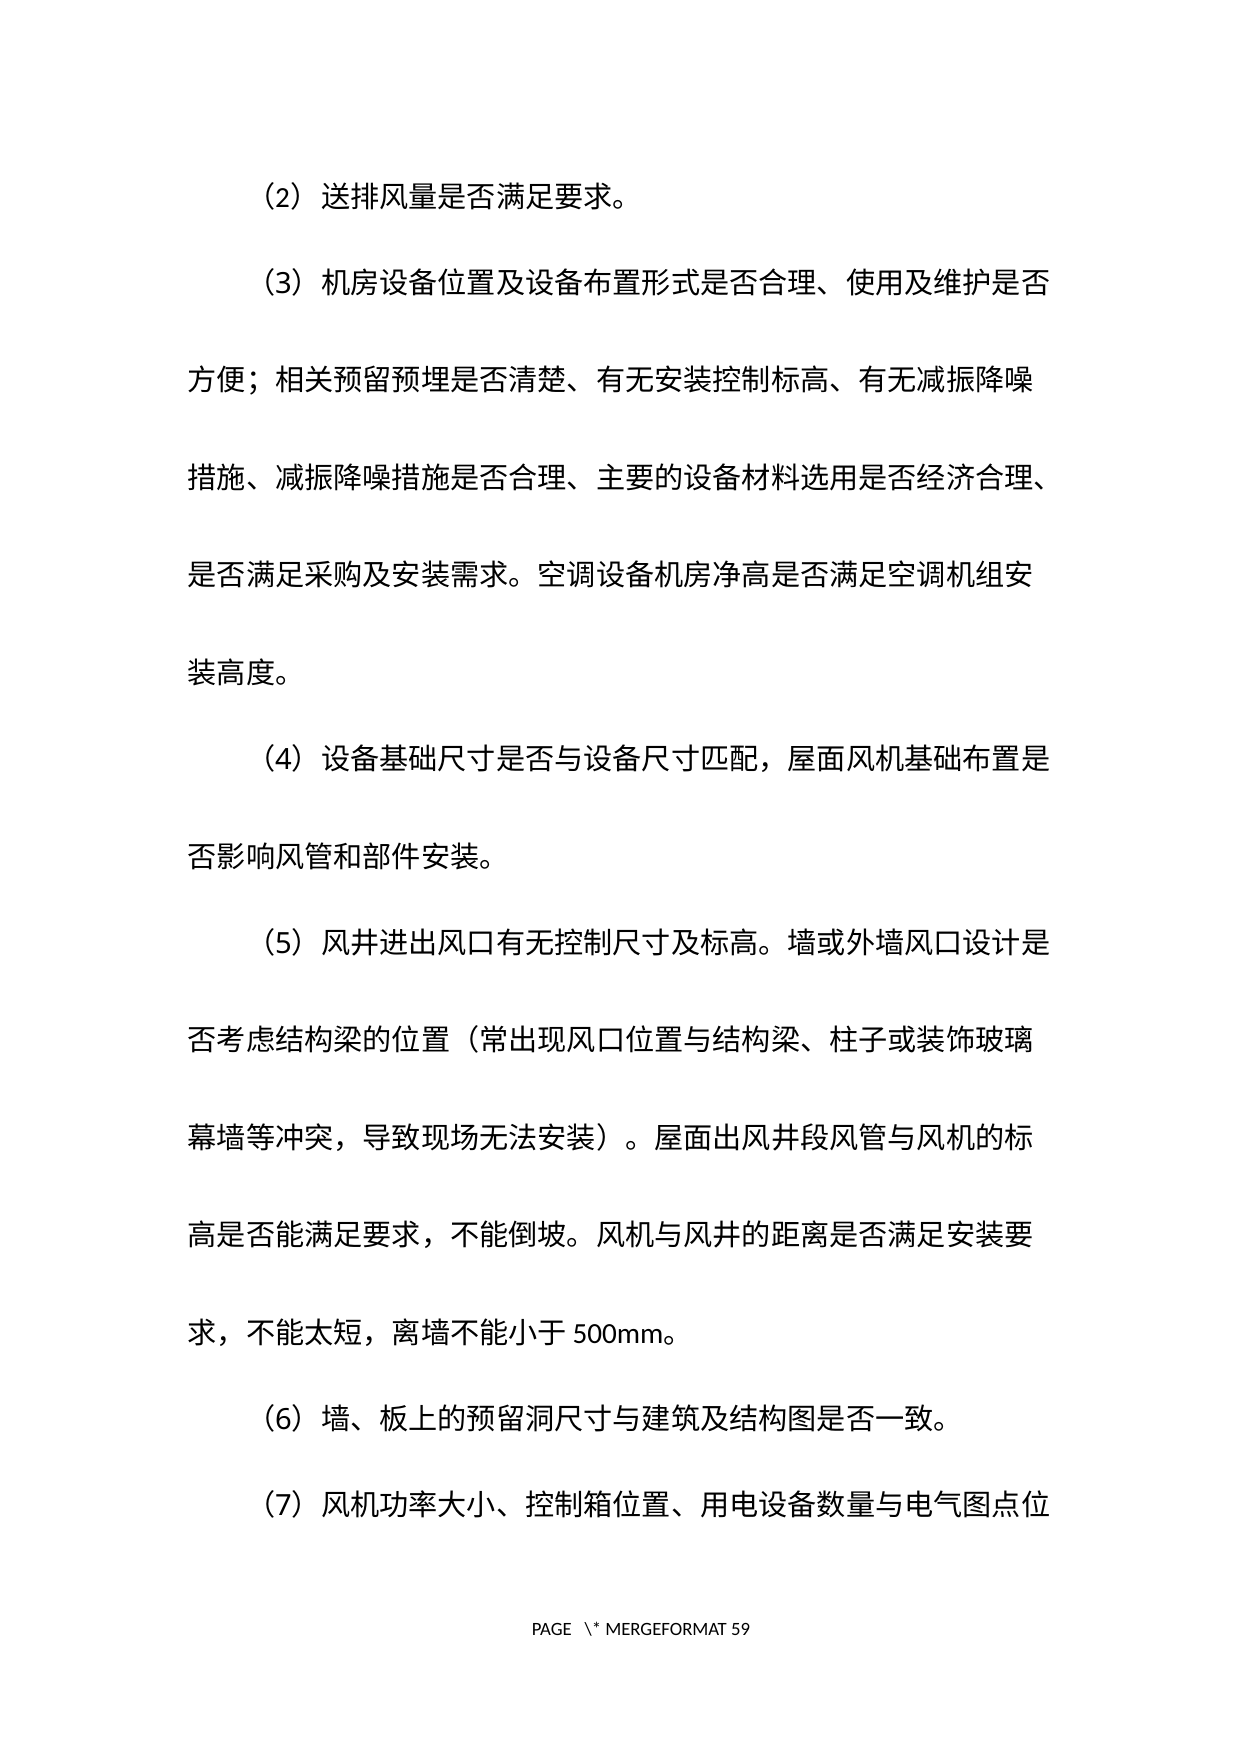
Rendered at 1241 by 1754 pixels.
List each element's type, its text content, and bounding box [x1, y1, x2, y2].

text （3）机房设备位置及设备布置形式是否合理、使用及维护是否方便；相关预留预埋是否清楚、有无安装控制标高、有无减振降噪措施、减振降噪措施是否合理、主要的设备材料选用是否经济合理、是否满足采购及安装需求。空调设备机房净高是否满足空调机组安装高度。 [187, 248, 1053, 703]
text （7）风机功率大小、控制箱位置、用电设备数量与电气图点位是否一致。 [187, 1470, 1053, 1535]
list 送排风量是否满足要求。 [246, 162, 1053, 227]
text （6）墙、板上的预留洞尺寸与建筑及结构图是否一致。 [187, 1384, 1053, 1449]
text （4）设备基础尺寸是否与设备尺寸匹配，屋面风机基础布置是否影响风管和部件安装。 [187, 724, 1053, 887]
text （5）风井进出风口有无控制尺寸及标高。墙或外墙风口设计是否考虑结构梁的位置（常出现风口位置与结构梁、柱子或装饰玻璃幕墙等冲突，导致现场无法安装）。屋面出风井段风管与风机的标高是否能满足要求，不能倒坡。风机与风井的距离是否满足安装要求，不能太短，离墙不能小于500mm。 [187, 908, 1053, 1363]
